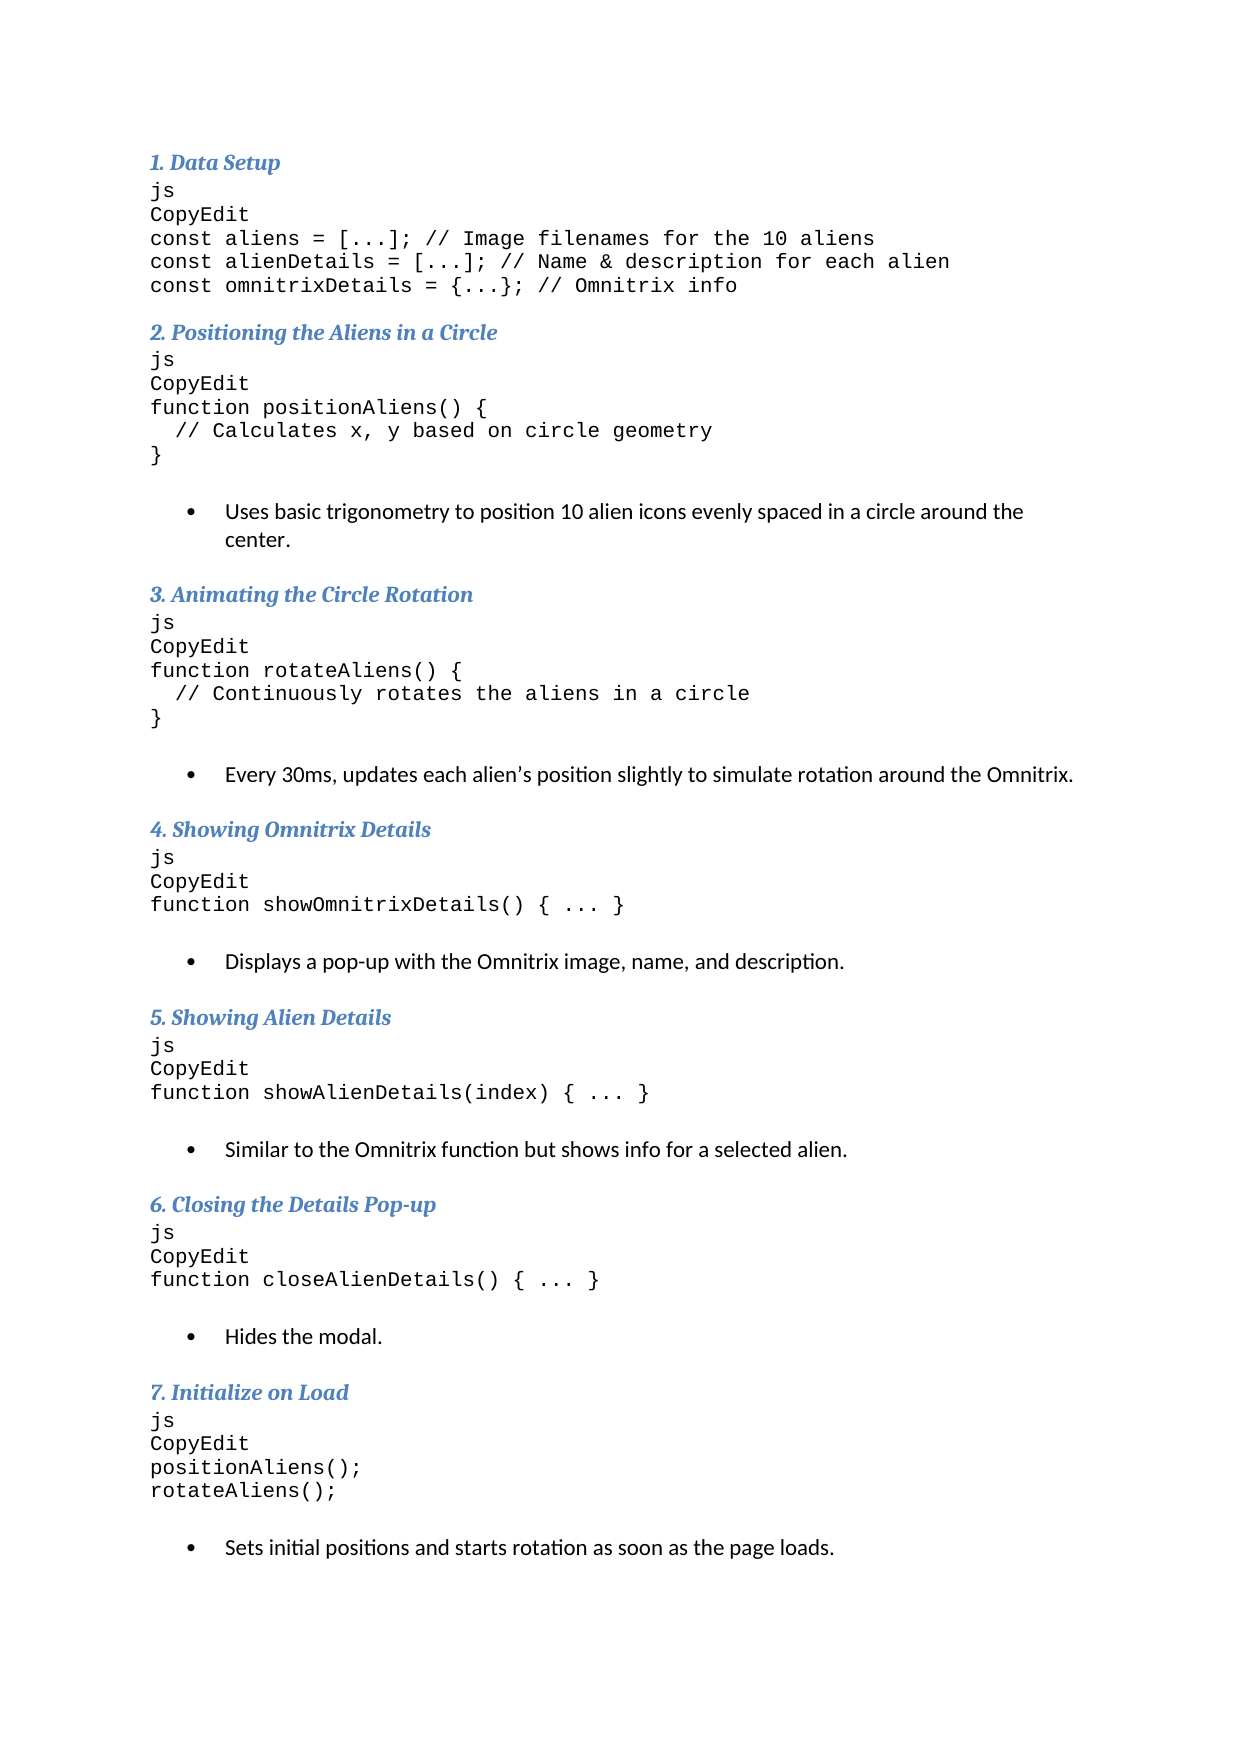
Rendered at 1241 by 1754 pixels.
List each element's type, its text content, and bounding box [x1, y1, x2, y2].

text positionAliens(); [150, 1457, 1090, 1481]
subtitle 6. Closing the Details Pop-up [150, 1192, 1090, 1218]
text CopyEdit [150, 636, 1090, 659]
text js [150, 349, 1090, 373]
text CopyEdit [150, 871, 1090, 894]
subtitle 4. Showing Omnitrix Details [150, 817, 1090, 843]
text function positionAliens() { [150, 397, 1090, 420]
text js [150, 847, 1090, 871]
text function rotateAliens() { [150, 659, 1090, 683]
text function showAlienDetails(index) { ... } [150, 1082, 1090, 1106]
text js [150, 1034, 1090, 1058]
text js [150, 180, 1090, 204]
subtitle 7. Initialize on Load [150, 1379, 1090, 1406]
text const aliens = [...]; // Image filenames for the 10 aliens [150, 227, 1090, 251]
text js [150, 1409, 1090, 1433]
list Displays a pop-up with the Omnitrix image, name, and description. [187, 947, 1090, 975]
text const alienDetails = [...]; // Name & description for each alien [150, 251, 1090, 275]
list Uses basic trigonometry to position 10 alien icons evenly spaced in a circle around the center. [187, 497, 1090, 553]
subtitle 3. Animating the Circle Rotation [150, 582, 1090, 608]
list Similar to the Omnitrix function but shows info for a selected alien. [187, 1135, 1090, 1163]
text function showOmnitrixDetails() { ... } [150, 894, 1090, 918]
text // Continuously rotates the aliens in a circle [150, 683, 1090, 707]
list Sets initial positions and starts rotation as soon as the page loads. [187, 1533, 1090, 1561]
text CopyEdit [150, 204, 1090, 227]
list Every 30ms, updates each alien’s position slightly to simulate rotation around the Omnitrix. [187, 760, 1090, 788]
text rotateAliens(); [150, 1481, 1090, 1504]
text CopyEdit [150, 1246, 1090, 1269]
text CopyEdit [150, 1058, 1090, 1082]
text } [150, 444, 1090, 468]
list Hides the modal. [187, 1322, 1090, 1350]
text CopyEdit [150, 1433, 1090, 1457]
text js [150, 1222, 1090, 1246]
subtitle 2. Positioning the Aliens in a Circle [150, 319, 1090, 346]
text const omnitrixDetails = {...}; // Omnitrix info [150, 275, 1090, 298]
subtitle 5. Showing Alien Details [150, 1004, 1090, 1031]
text // Calculates x, y based on circle geometry [150, 420, 1090, 444]
text function closeAlienDetails() { ... } [150, 1269, 1090, 1293]
text CopyEdit [150, 373, 1090, 397]
text } [150, 707, 1090, 731]
text js [150, 612, 1090, 636]
subtitle 1. Data Setup [150, 150, 1090, 176]
